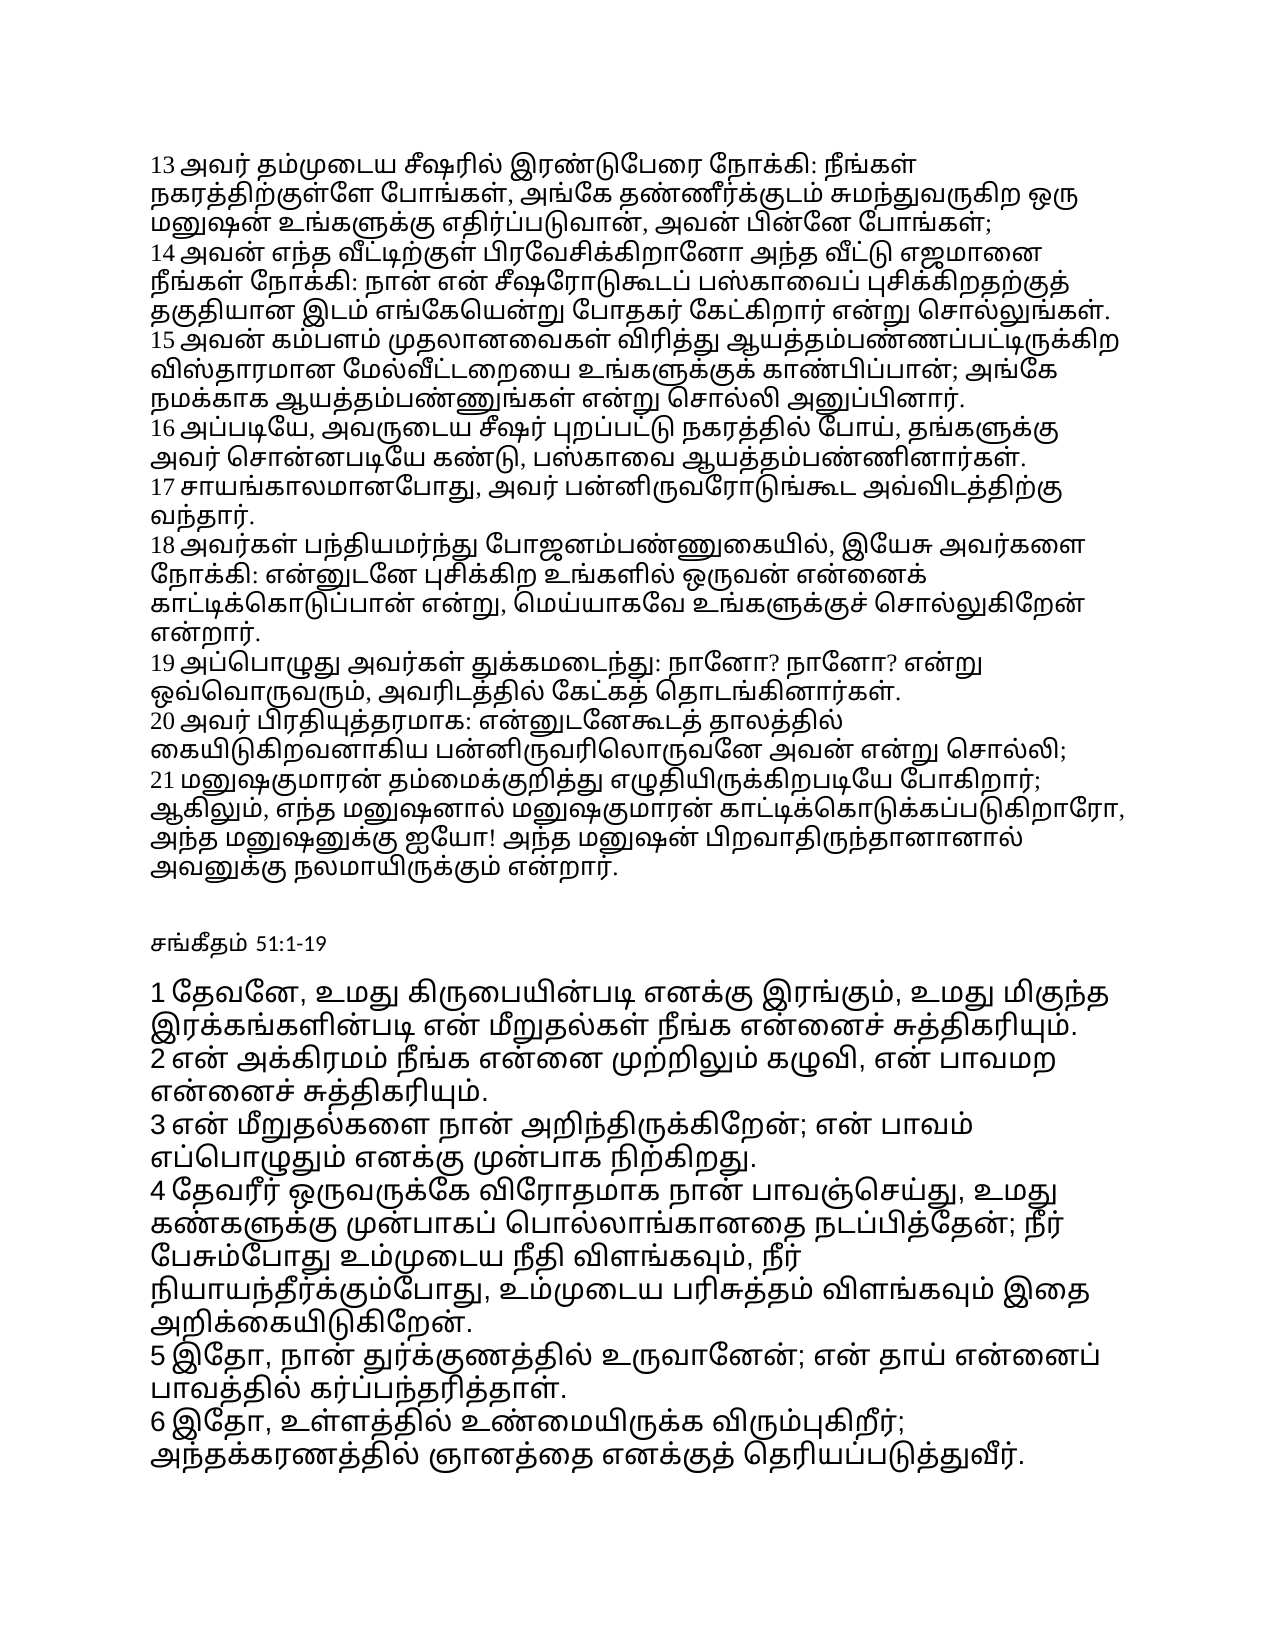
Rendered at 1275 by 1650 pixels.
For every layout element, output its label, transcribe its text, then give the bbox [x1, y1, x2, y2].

text 4தேவரீர் ஒருவருக்கே விரோதமாக நான் பாவஞ்செய்து, உமது கண்களுக்கு முன்பாகப் பொல்லாங்கானதை நடப்பித்தேன்; நீர் பேசும்போது உம்முடைய நீதி விளங்கவும், நீர் நியாயந்தீர்க்கும்போது, உம்முடைய பரிசுத்தம் விளங்கவும் இதை அறிக்கையிடுகிறேன். [150, 1174, 1125, 1339]
text 21மனுஷகுமாரன் தம்மைக்குறித்து எழுதியிருக்கிறபடியே போகிறார்; ஆகிலும், எந்த மனுஷனால் மனுஷகுமாரன் காட்டிக்கொடுக்கப்படுகிறாரோ, அந்த மனுஷனுக்கு ஐயோ! அந்த மனுஷன் பிறவாதிருந்தானானால் அவனுக்கு நலமாயிருக்கும் என்றார். [150, 765, 1125, 882]
text சங்கீதம் 51:1-19 [150, 929, 1125, 957]
text 19அப்பொழுது அவர்கள் துக்கமடைந்து: நானோ? நானோ? என்று ஒவ்வொருவரும், அவரிடத்தில் கேட்கத் தொடங்கினார்கள். [150, 648, 1125, 706]
text 14அவன் எந்த வீட்டிற்குள் பிரவேசிக்கிறானோ அந்த வீட்டு எஜமானை நீங்கள் நோக்கி: நான் என் சீஷரோடுகூடப் பஸ்காவைப் புசிக்கிறதற்குத் தகுதியான இடம் எங்கேயென்று போதகர் கேட்கிறார் என்று சொல்லுங்கள். [150, 238, 1125, 326]
text 17சாயங்காலமானபோது, அவர் பன்னிருவரோடுங்கூட அவ்விடத்திற்கு வந்தார். [150, 472, 1125, 531]
text 18அவர்கள் பந்தியமர்ந்து போஜனம்பண்ணுகையில், இயேசு அவர்களை நோக்கி: என்னுடனே புசிக்கிற உங்களில் ஒருவன் என்னைக் காட்டிக்கொடுப்பான் என்று, மெய்யாகவே உங்களுக்குச் சொல்லுகிறேன் என்றார். [150, 531, 1125, 648]
text 5இதோ, நான் துர்க்குணத்தில் உருவானேன்; என் தாய் என்னைப் பாவத்தில் கர்ப்பந்தரித்தாள். [150, 1339, 1125, 1405]
text 2என் அக்கிரமம் நீங்க என்னை முற்றிலும் கழுவி, என் பாவமற என்னைச் சுத்திகரியும். [150, 1042, 1125, 1108]
text 1தேவனே, உமது கிருபையின்படி எனக்கு இரங்கும், உமது மிகுந்த இரக்கங்களின்படி என் மீறுதல்கள் நீங்க என்னைச் சுத்திகரியும். [150, 976, 1125, 1042]
text 15அவன் கம்பளம் முதலானவைகள் விரித்து ஆயத்தம்பண்ணப்பட்டிருக்கிற விஸ்தாரமான மேல்வீட்டறையை உங்களுக்குக் காண்பிப்பான்; அங்கே நமக்காக ஆயத்தம்பண்ணுங்கள் என்று சொல்லி அனுப்பினார். [150, 326, 1125, 413]
text 16அப்படியே, அவருடைய சீஷர் புறப்பட்டு நகரத்தில் போய், தங்களுக்கு அவர் சொன்னபடியே கண்டு, பஸ்காவை ஆயத்தம்பண்ணினார்கள். [150, 413, 1125, 472]
text 20அவர் பிரதியுத்தரமாக: என்னுடனேகூடத் தாலத்தில் கையிடுகிறவனாகிய பன்னிருவரிலொருவனே அவன் என்று சொல்லி; [150, 706, 1125, 765]
text 3என் மீறுதல்களை நான் அறிந்திருக்கிறேன்; என் பாவம் எப்பொழுதும் எனக்கு முன்பாக நிற்கிறது. [150, 1108, 1125, 1174]
text 13அவர் தம்முடைய சீஷரில் இரண்டுபேரை நோக்கி: நீங்கள் நகரத்திற்குள்ளே போங்கள், அங்கே தண்ணீர்க்குடம் சுமந்துவருகிற ஒரு மனுஷன் உங்களுக்கு எதிர்ப்படுவான், அவன் பின்னே போங்கள்; [150, 150, 1125, 238]
text 6இதோ, உள்ளத்தில் உண்மையிருக்க விரும்புகிறீர்; அந்தக்கரணத்தில் ஞானத்தை எனக்குத் தெரியப்படுத்துவீர். [150, 1405, 1125, 1471]
